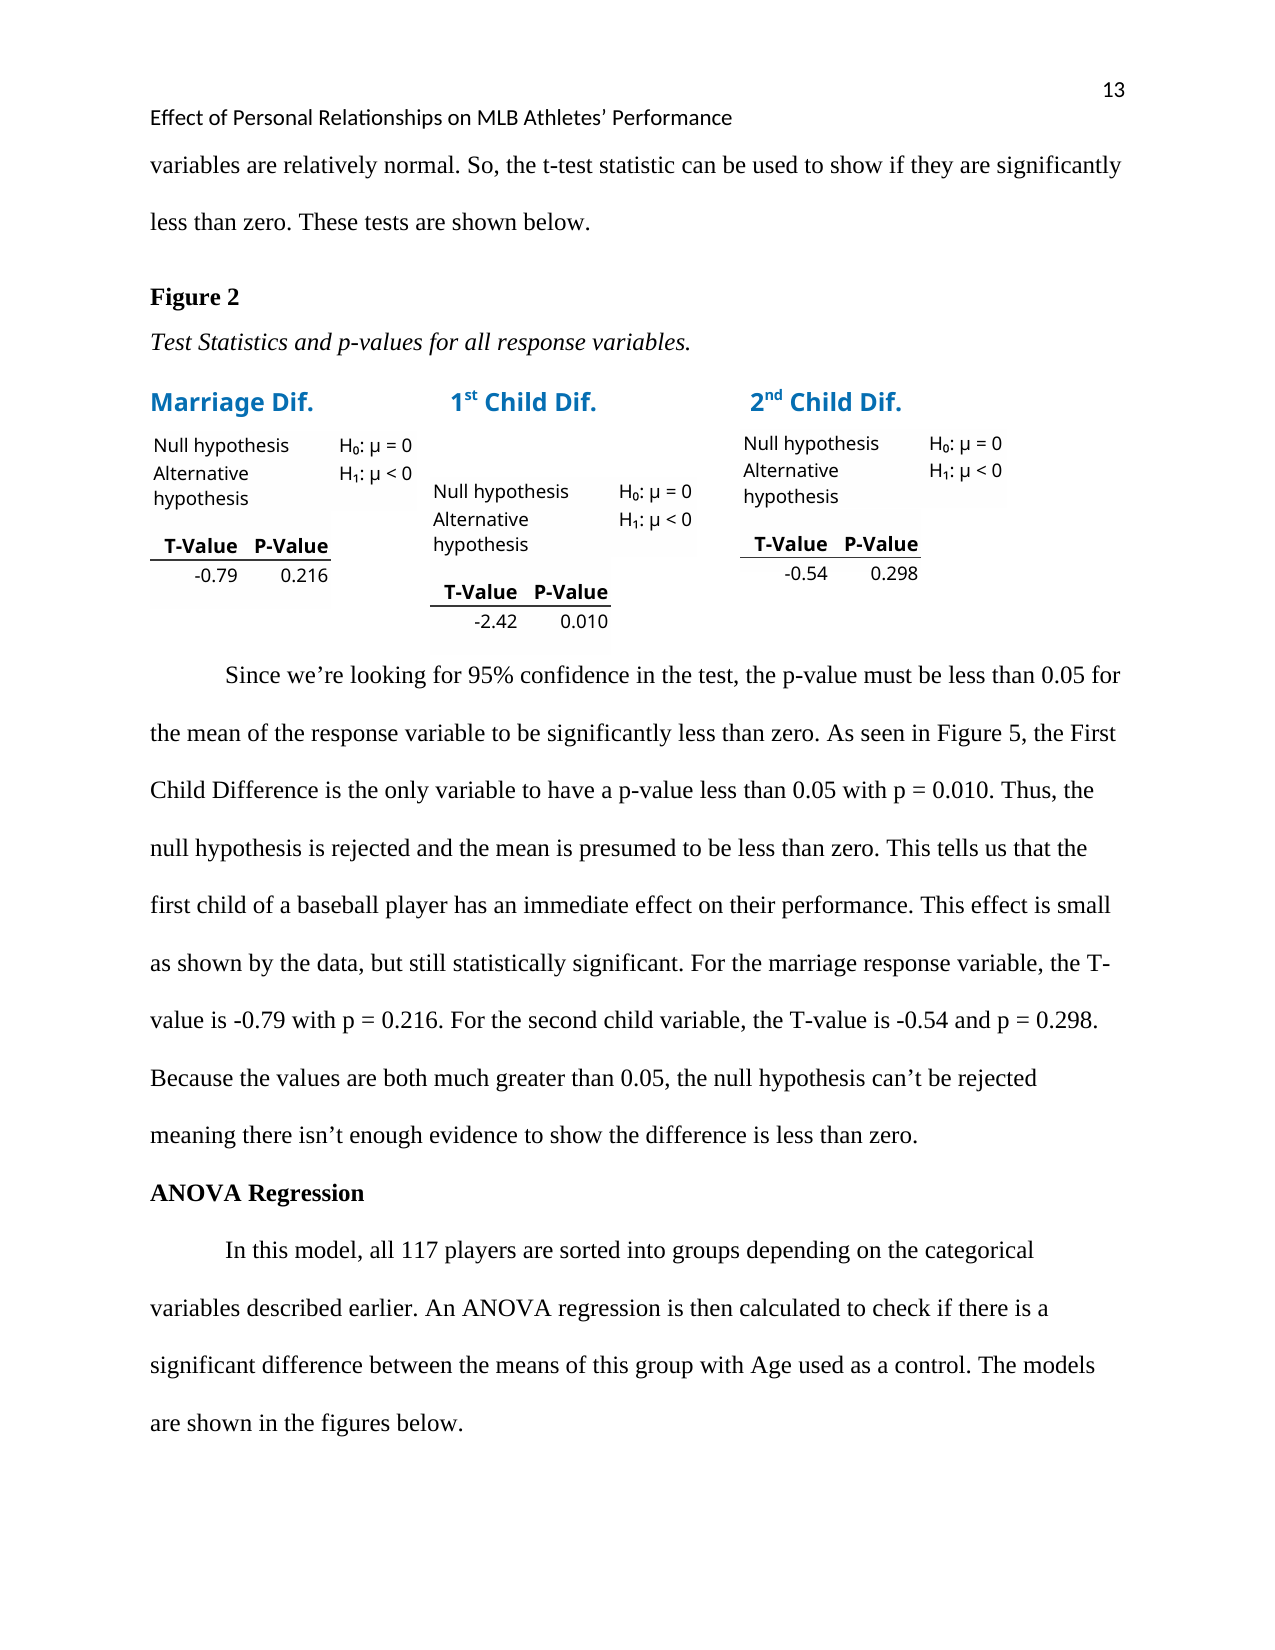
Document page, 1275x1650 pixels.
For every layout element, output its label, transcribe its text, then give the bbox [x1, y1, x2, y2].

table_cell H₁: μ < 0 [616, 504, 697, 557]
table_cell -0.79 [150, 561, 241, 609]
table_header Null hypothesis [150, 431, 336, 458]
table_header H₀: μ = 0 [616, 477, 697, 504]
text In this model, all 117 players are sorted into groups depending on the categorical variables described earlier. An ANOVA regression is then calculated to check if there is a significant difference between the means of this group with Age used as a control. The models are shown in the figures below. [150, 1235, 1125, 1436]
table_cell 0.216 [241, 561, 331, 609]
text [150, 150, 1125, 236]
table_cell -2.42 [430, 607, 520, 655]
table_cell T-Value [430, 557, 520, 605]
text Figure 2 [150, 282, 1125, 310]
text Test Statistics and p-values for all response variables. [150, 327, 1125, 356]
table_cell P-Value [241, 511, 331, 559]
table_cell Alternative hypothesis [430, 504, 616, 557]
table_cell P-Value [520, 557, 611, 605]
text ANOVA Regression [150, 1178, 1125, 1206]
table_cell 0.010 [520, 607, 611, 655]
table_cell T-Value [150, 511, 241, 559]
table_header Null hypothesis [430, 477, 616, 504]
text Marriage Dif. 1st Child Dif. 2nd Child Dif. [150, 384, 1125, 419]
table_cell Alternative hypothesis [150, 458, 336, 511]
table_header H₀: μ = 0 [336, 431, 417, 458]
text Since we’re looking for 95% confidence in the test, the p-value must be less than 0.05 for the mean of the response variable to be significantly less than zero. As seen in Figure 5, the First Child Difference is the only variable to have a p-value less than 0.05 with p = 0.010. Thus, the null hypothesis is rejected and the mean is presumed to be less than zero. This tells us that the first child of a baseball player has an immediate effect on their performance. This effect is small as shown by the data, but still statistically significant. For the marriage response variable, the T-value is -0.79 with p = 0.216. For the second child variable, the T-value is -0.54 and p = 0.298. Because the values are both much greater than 0.05, the null hypothesis can’t be rejected meaning there isn’t enough evidence to show the difference is less than zero. [150, 660, 1125, 1149]
table_cell H₁: μ < 0 [336, 458, 417, 511]
